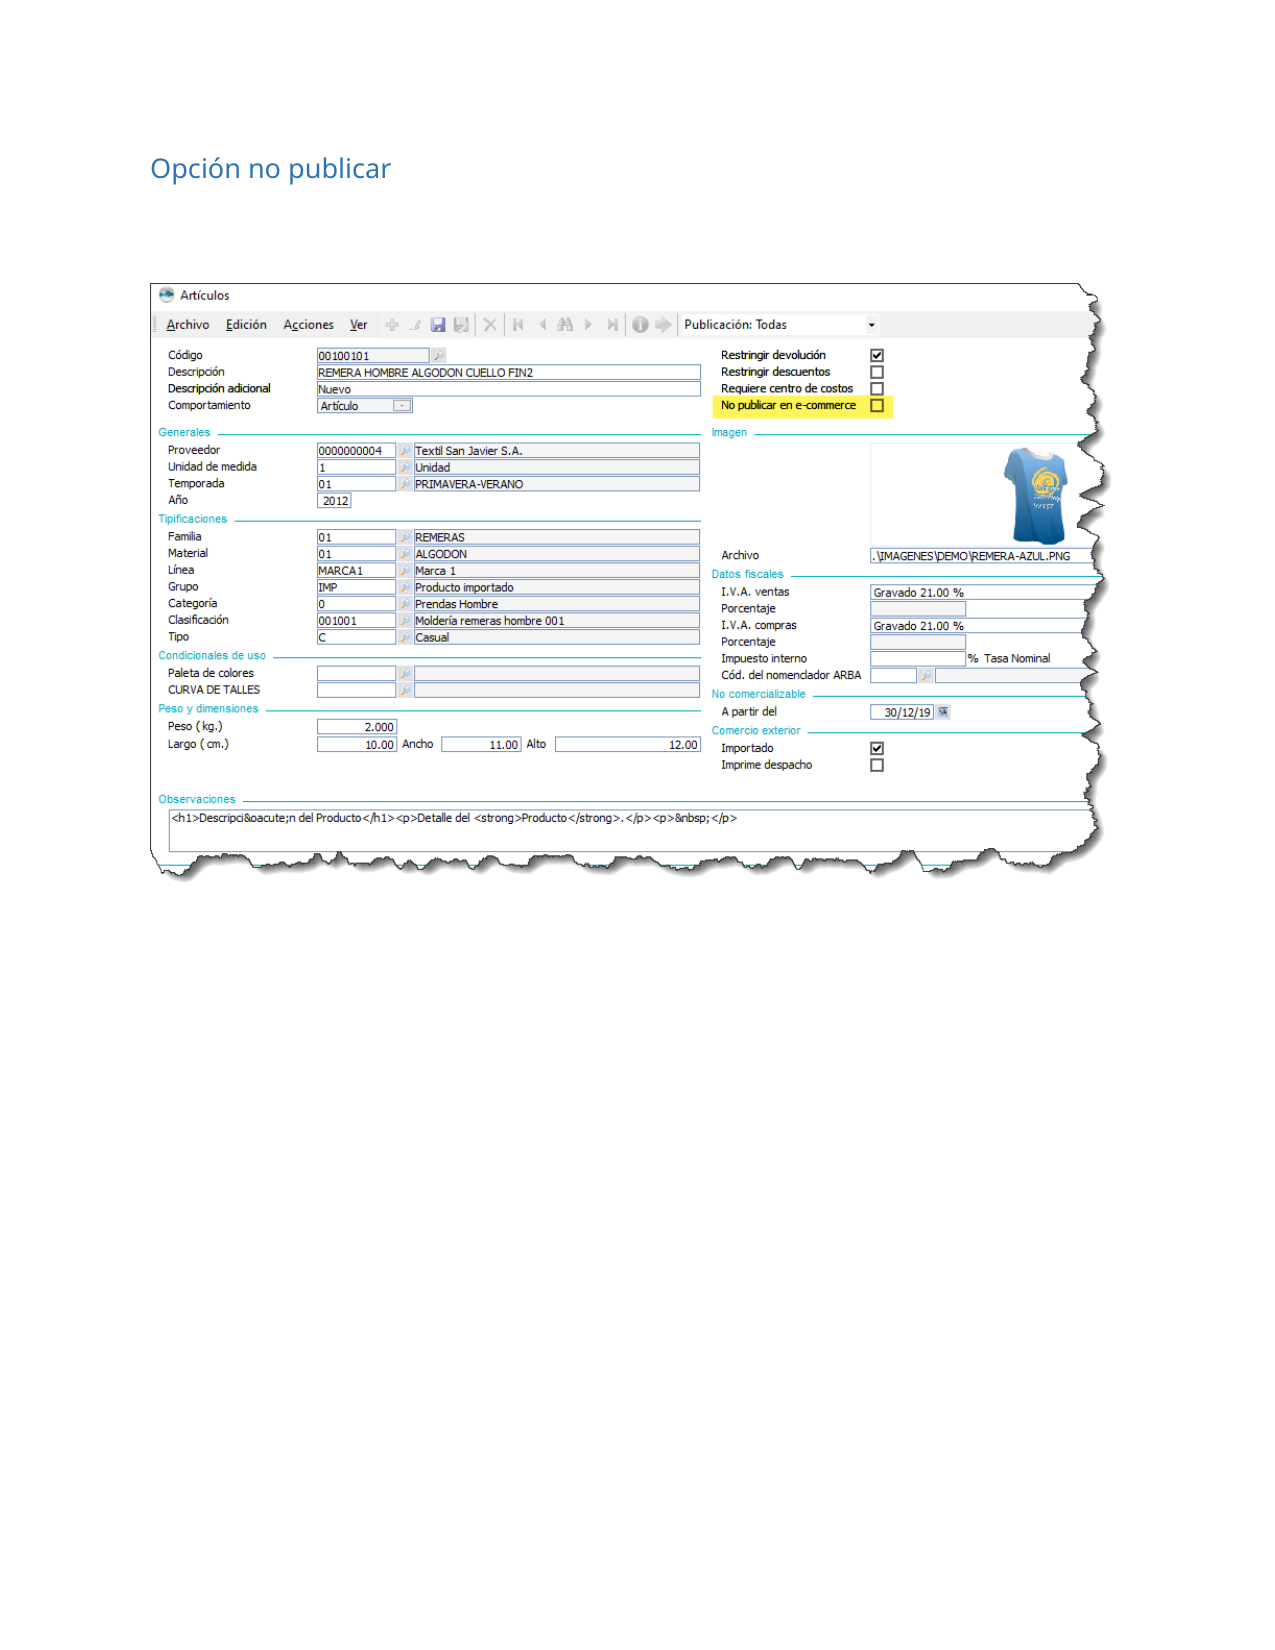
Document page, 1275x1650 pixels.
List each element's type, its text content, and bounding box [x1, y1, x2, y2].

picture [150, 283, 1125, 897]
subtitle Opción no publicar [150, 150, 1125, 187]
